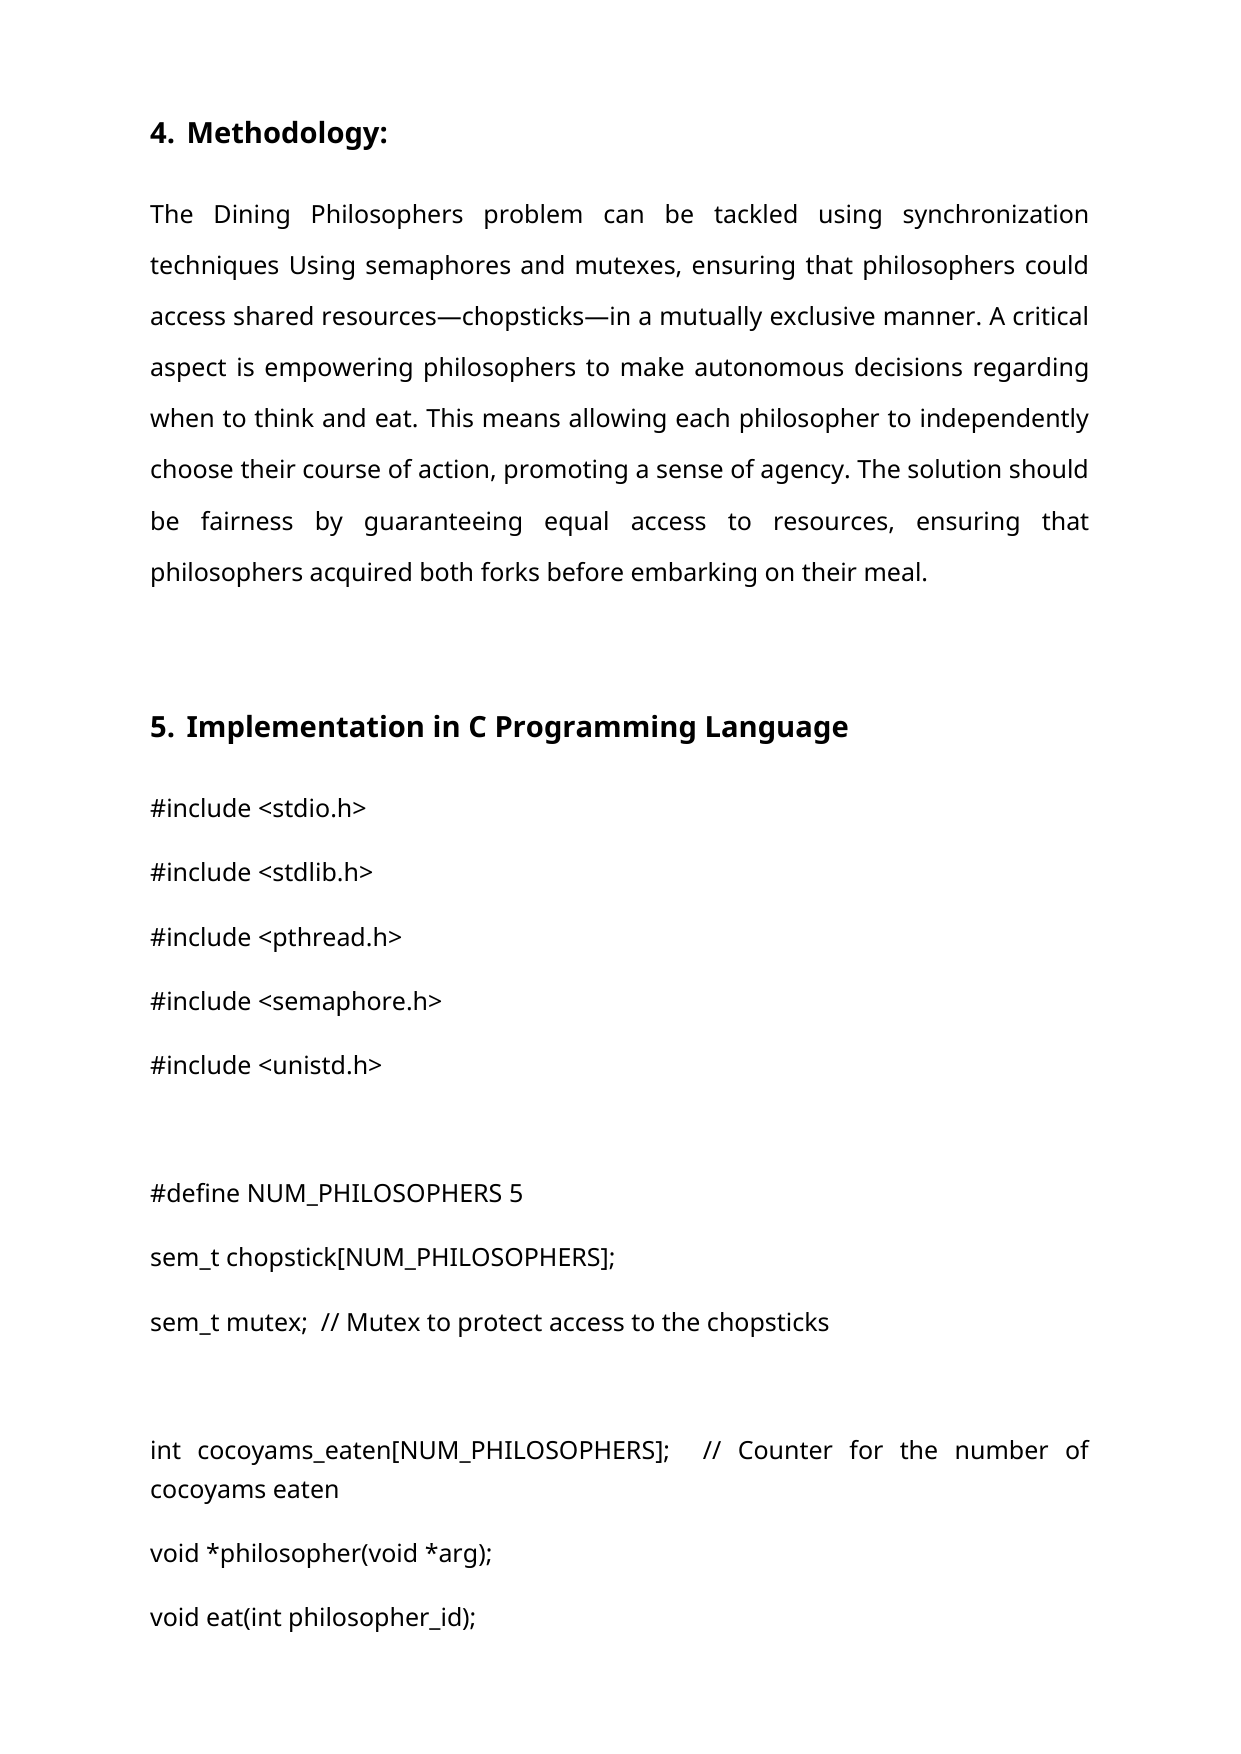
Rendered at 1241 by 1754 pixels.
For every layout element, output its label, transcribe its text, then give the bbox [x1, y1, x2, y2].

text #include <stdlib.h> [150, 855, 1090, 889]
text 4. Methodology: [150, 112, 1090, 152]
text sem_t mutex; // Mutex to protect access to the chopsticks [150, 1304, 1090, 1338]
text #include <stdio.h> [150, 791, 1090, 825]
text #include <pthread.h> [150, 919, 1090, 953]
text #include <semaphore.h> [150, 983, 1090, 1017]
text #include <unistd.h> [150, 1047, 1090, 1082]
text void eat(int philosopher_id); [150, 1600, 1090, 1634]
text The Dining Philosophers problem can be tackled using synchronization techniques Using semaphores and mutexes, ensuring that philosophers could access shared resources—chopsticks—in a mutually exclusive manner. A critical aspect is empowering philosophers to make autonomous decisions regarding when to think and eat. This means allowing each philosopher to independently choose their course of action, promoting a sense of agency. The solution should be fairness by guaranteeing equal access to resources, ensuring that philosophers acquired both forks before embarking on their meal. [150, 197, 1090, 588]
text #define NUM_PHILOSOPHERS 5 [150, 1176, 1090, 1210]
text 5. Implementation in C Programming Language [150, 706, 1090, 746]
text int cocoyams_eaten[NUM_PHILOSOPHERS]; // Counter for the number of cocoyams eaten [150, 1432, 1090, 1506]
text void *philosopher(void *arg); [150, 1536, 1090, 1570]
text sem_t chopstick[NUM_PHILOSOPHERS]; [150, 1240, 1090, 1274]
